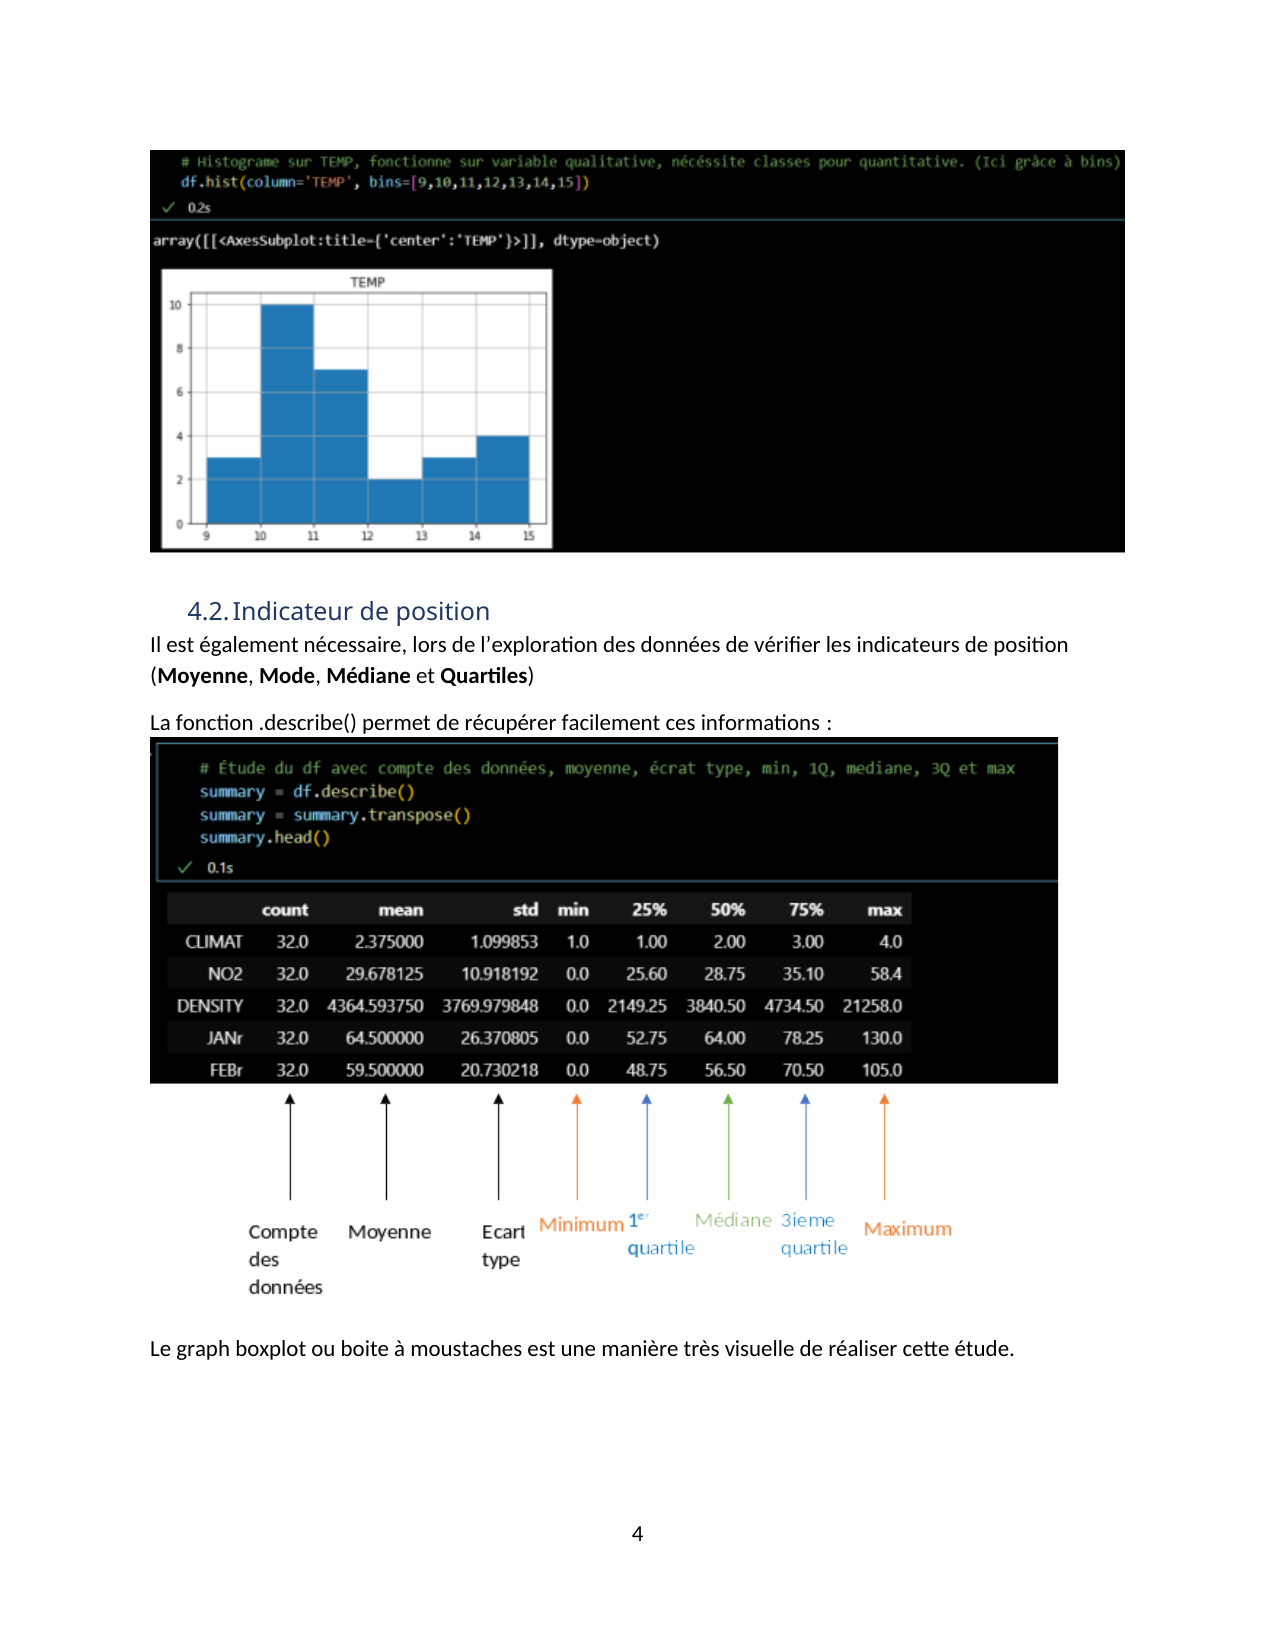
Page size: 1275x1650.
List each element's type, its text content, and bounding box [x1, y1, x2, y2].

text La fonction .describe() permet de récupérer facilement ces informations : [150, 708, 1125, 1316]
text Le graph boxplot ou boite à moustaches est une manière très visuelle de réaliser cette étude. [150, 1334, 1125, 1363]
text Il est également nécessaire, lors de l’exploration des données de vérifier les indicateurs de position (Moyenne, Mode, Médiane et Quartiles) [150, 631, 1125, 689]
subtitle Indicateur de position [187, 594, 1125, 628]
